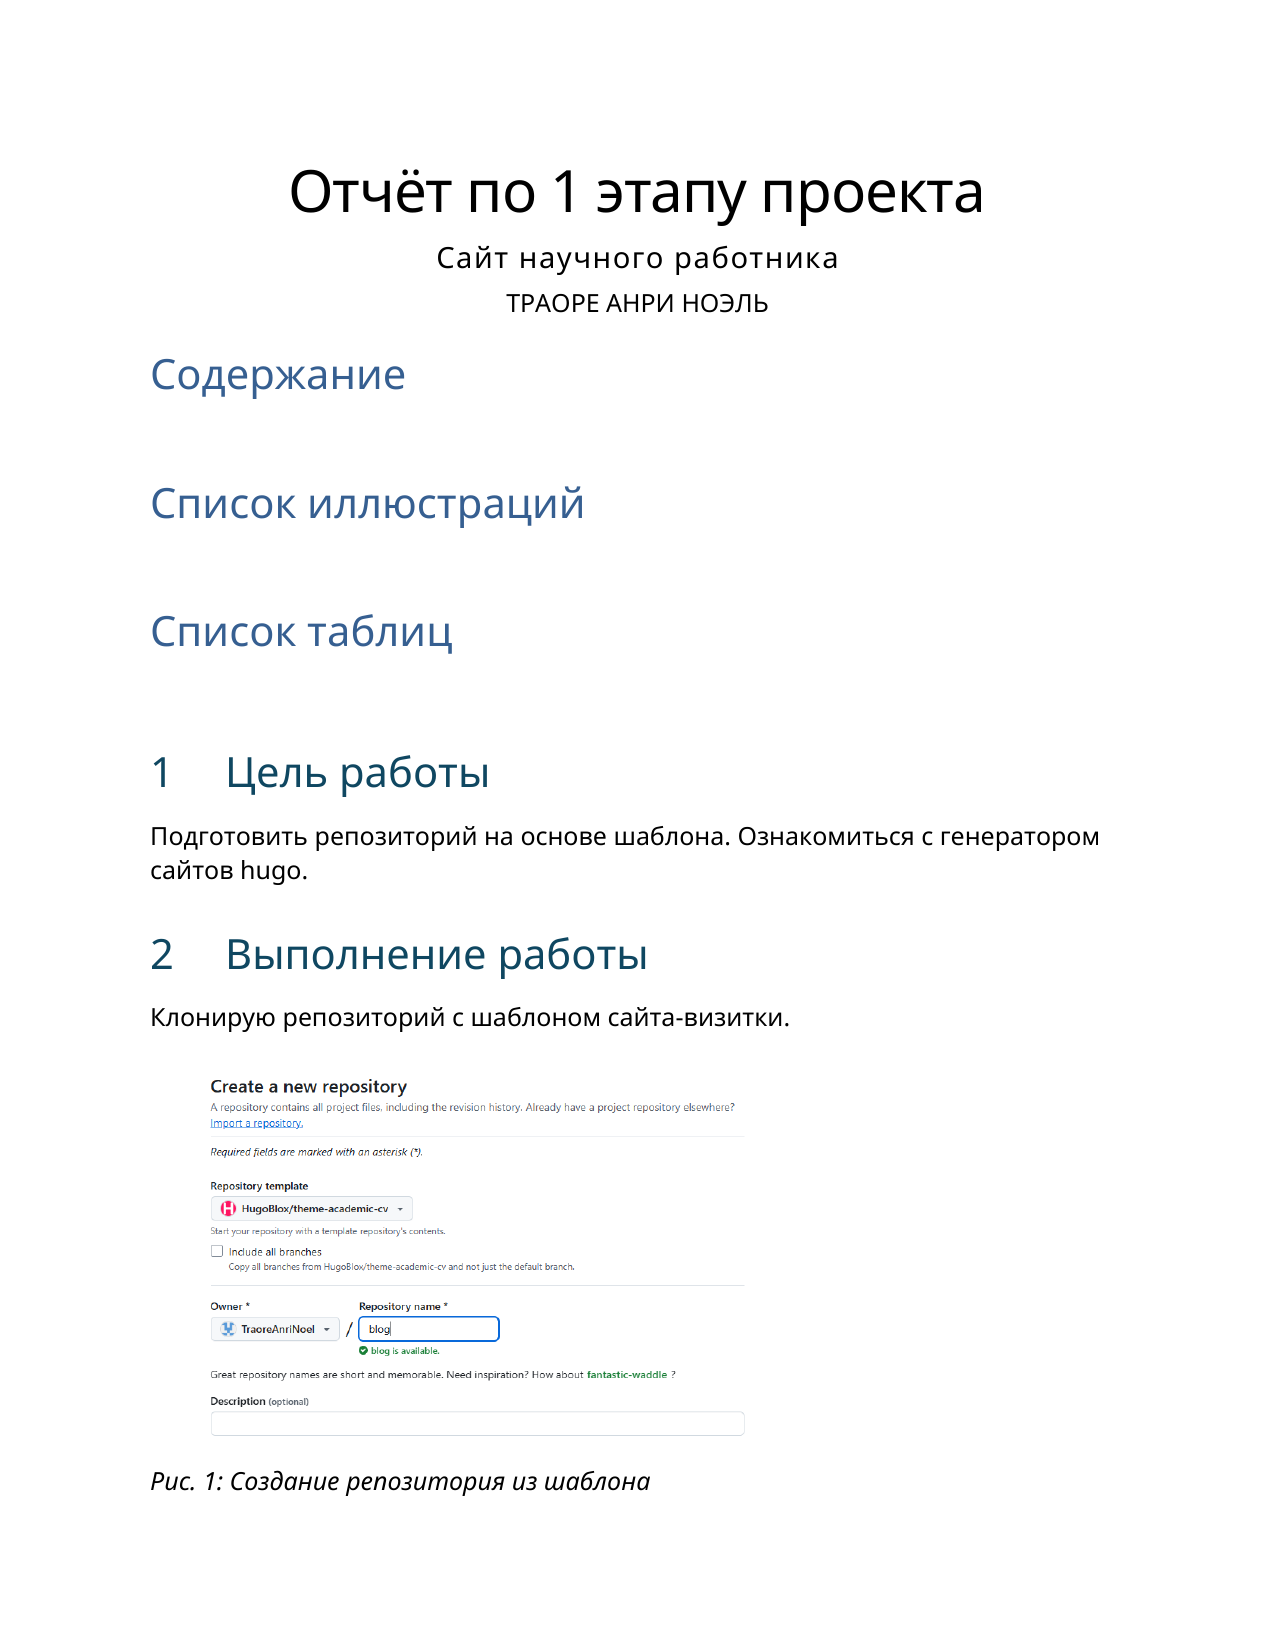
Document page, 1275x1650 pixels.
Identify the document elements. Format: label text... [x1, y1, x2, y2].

text Рис. 1: Создание репозитория из шаблона [150, 1464, 1125, 1498]
text ТРАОРЕ АНРИ НОЭЛЬ [150, 286, 1125, 320]
subtitle Сайт научного работника [150, 238, 1125, 277]
picture [168, 1052, 782, 1443]
text Подготовить репозиторий на основе шаблона. Ознакомиться с генератором сайтов hugo. [150, 819, 1125, 887]
text Клонирую репозиторий с шаблоном сайта-визитки. [150, 1000, 1125, 1034]
subtitle 2 Выполнение работы [150, 924, 1125, 981]
subtitle 1 Цель работы [150, 743, 1125, 800]
title Отчёт по 1 этапу проекта [150, 150, 1125, 229]
